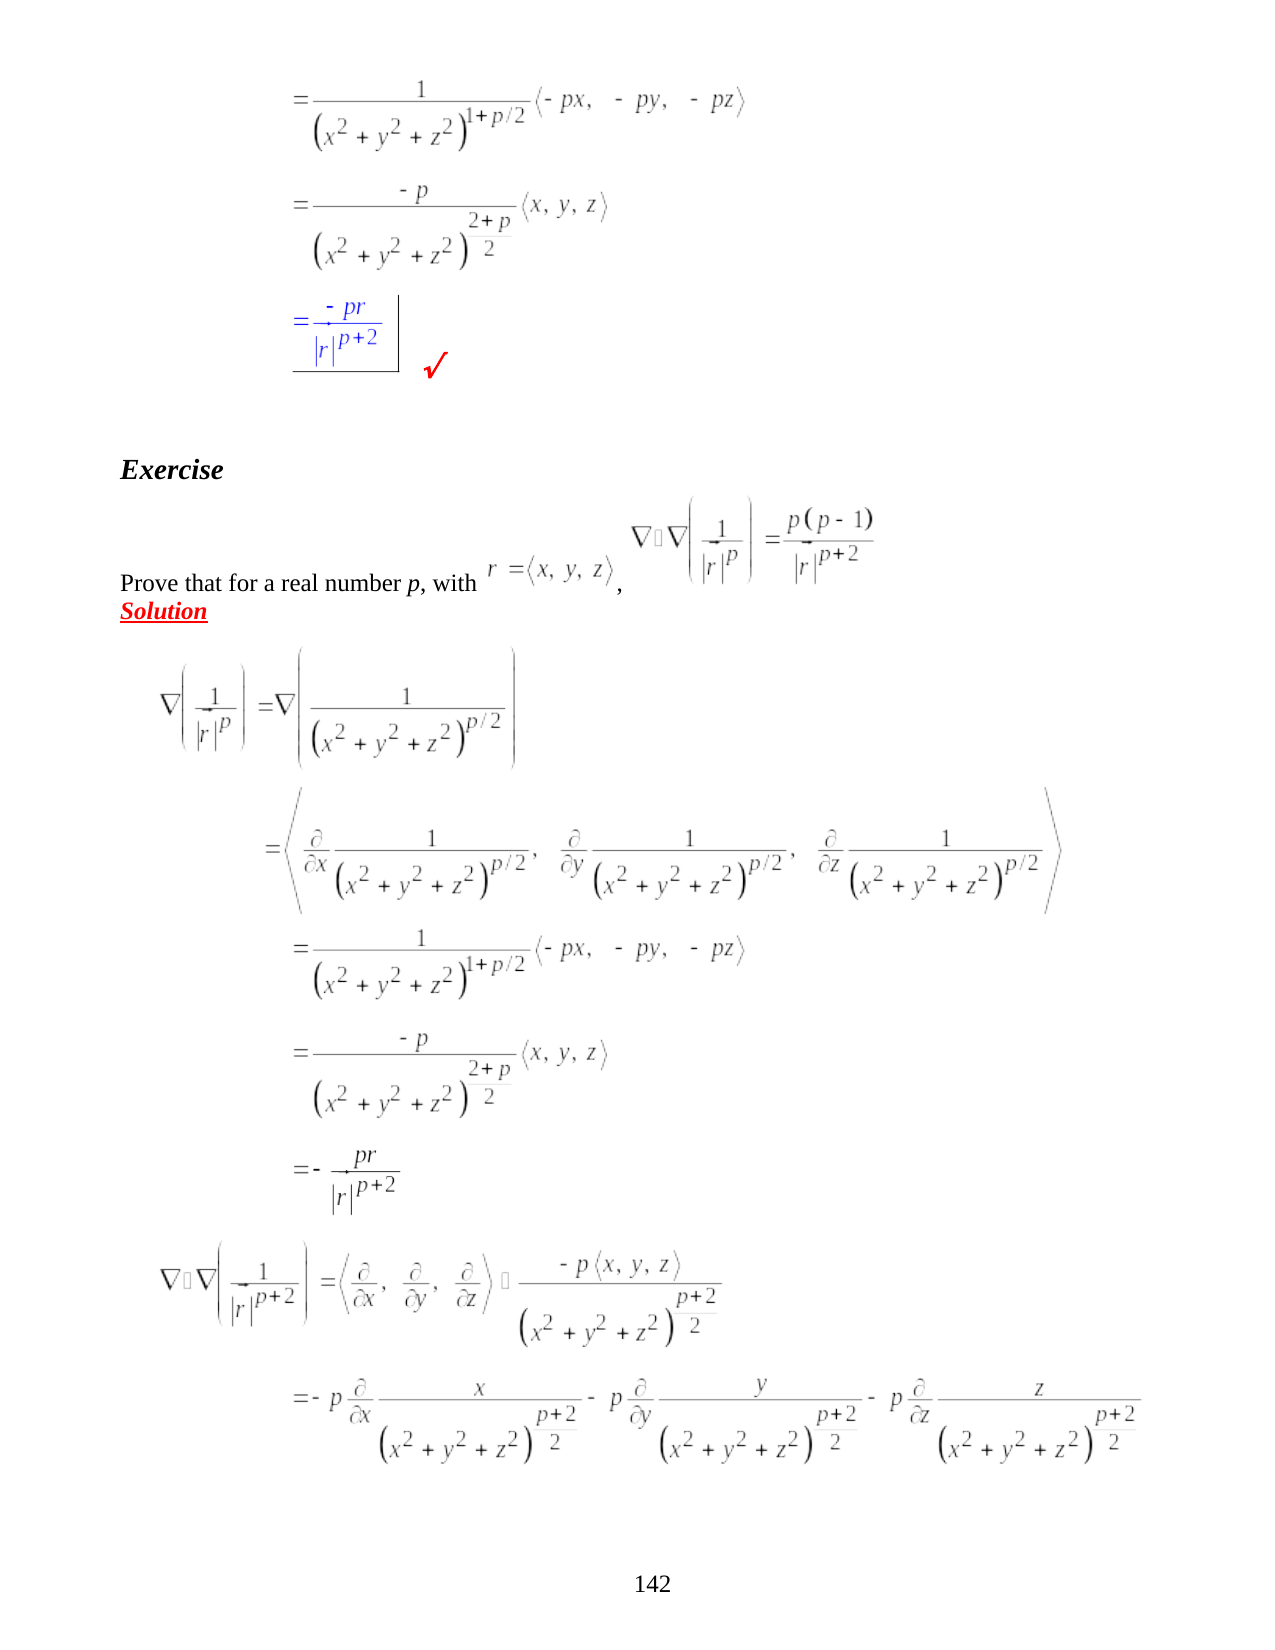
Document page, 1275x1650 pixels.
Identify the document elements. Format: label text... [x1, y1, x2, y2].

text Exercise [120, 452, 1185, 486]
text Solution [120, 596, 1185, 625]
text √ [157, 290, 1185, 381]
text Prove that for a real number p, with , [120, 491, 1185, 596]
